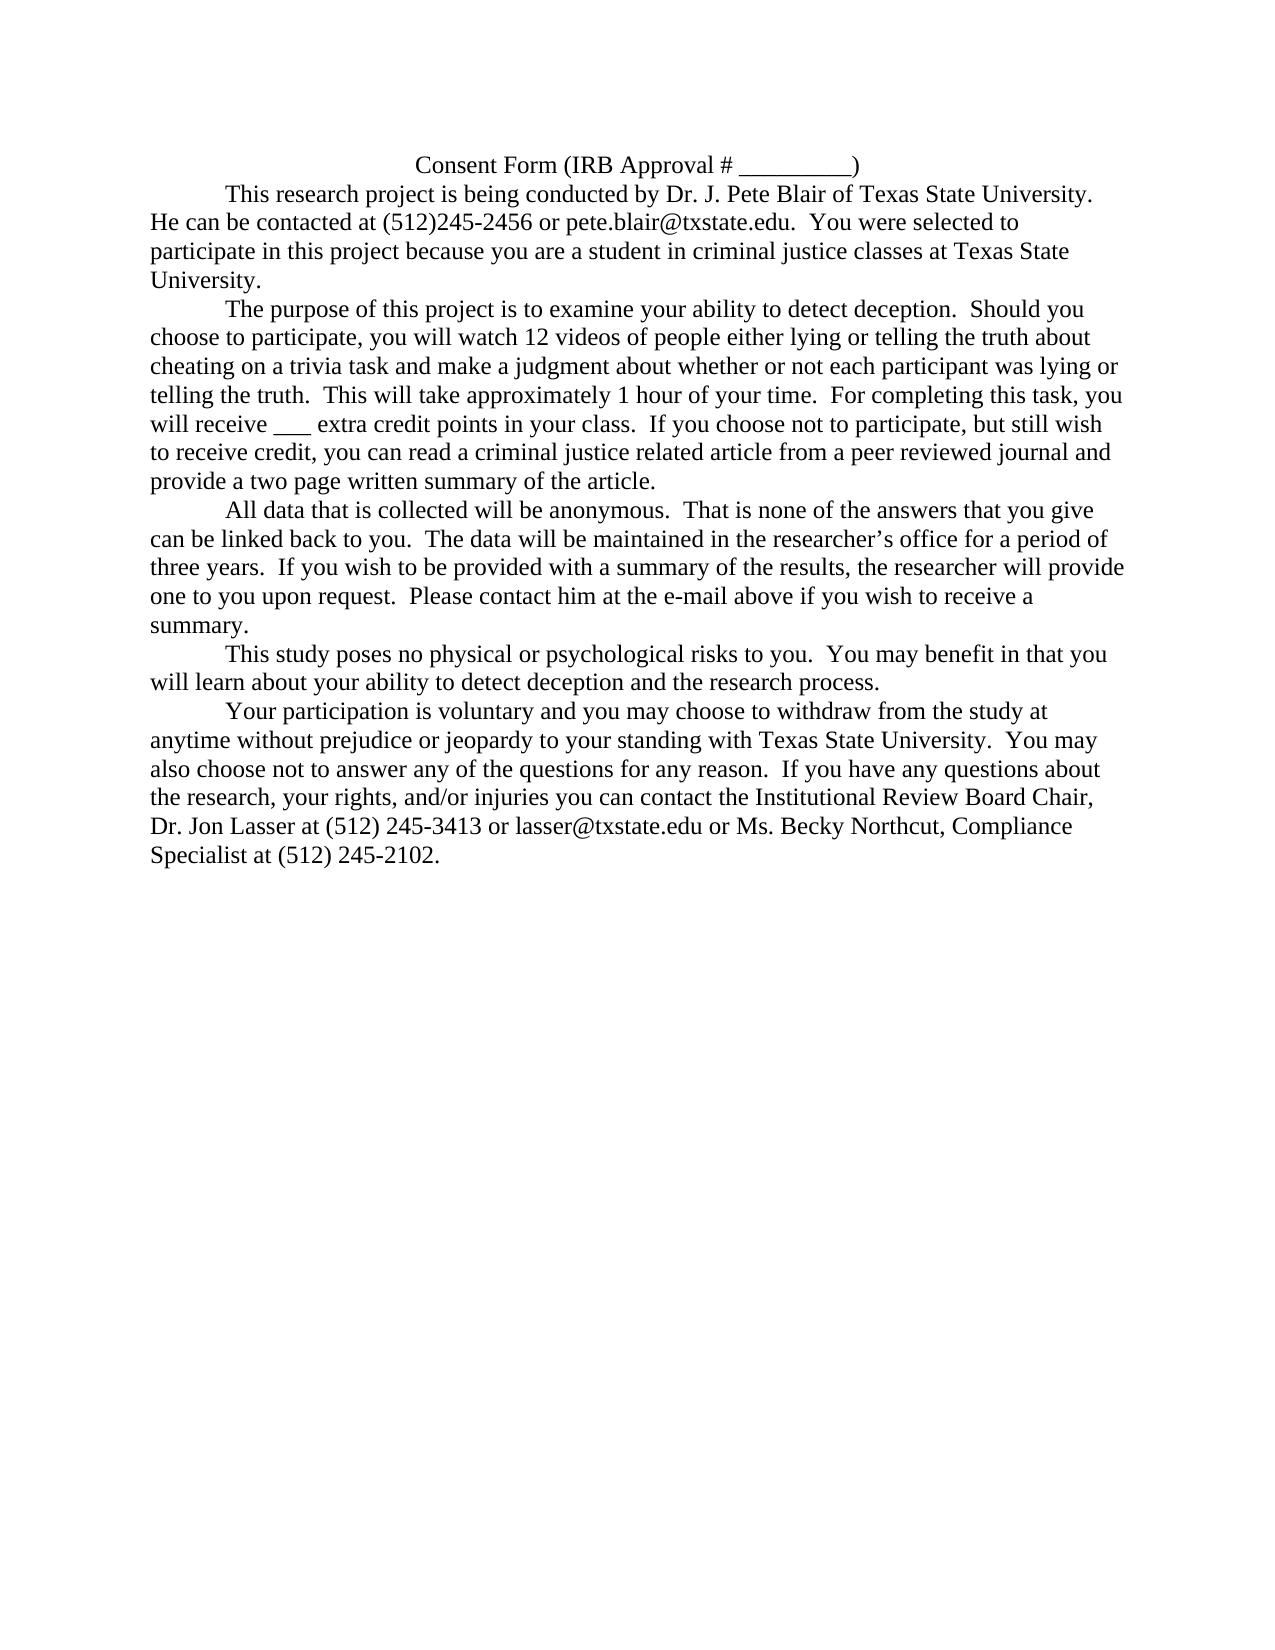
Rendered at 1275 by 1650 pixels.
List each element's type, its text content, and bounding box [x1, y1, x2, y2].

text All data that is collected will be anonymous. That is none of the answers that you give can be linked back to you. The data will be maintained in the researcher’s office for a period of three years. If you wish to be provided with a summary of the results, the researcher will provide one to you upon request. Please contact him at the e-mail above if you wish to receive a summary. [150, 495, 1125, 639]
text Your participation is voluntary and you may choose to withdraw from the study at anytime without prejudice or jeopardy to your standing with Texas State University. You may also choose not to answer any of the questions for any reason. If you have any questions about the research, your rights, and/or injuries you can contact the Institutional Review Board Chair, Dr. Jon Lasser at (512) 245-3413 or lasser@txstate.edu or Ms. Becky Northcut, Compliance Specialist at (512) 245-2102. [150, 696, 1125, 869]
text This study poses no physical or psychological risks to you. You may benefit in that you will learn about your ability to detect deception and the research process. [150, 639, 1125, 696]
text Consent Form (IRB Approval # _________) [150, 150, 1125, 179]
text This research project is being conducted by Dr. J. Pete Blair of Texas State University. He can be contacted at (512)245-2456 or pete.blair@txstate.edu. You were selected to participate in this project because you are a student in criminal justice classes at Texas State University. [150, 179, 1125, 294]
text The purpose of this project is to examine your ability to detect deception. Should you choose to participate, you will watch 12 videos of people either lying or telling the truth about cheating on a trivia task and make a judgment about whether or not each participant was lying or telling the truth. This will take approximately 1 hour of your time. For completing this task, you will receive ___ extra credit points in your class. If you choose not to participate, but still wish to receive credit, you can read a criminal justice related article from a peer reviewed journal and provide a two page written summary of the article. [150, 294, 1125, 495]
